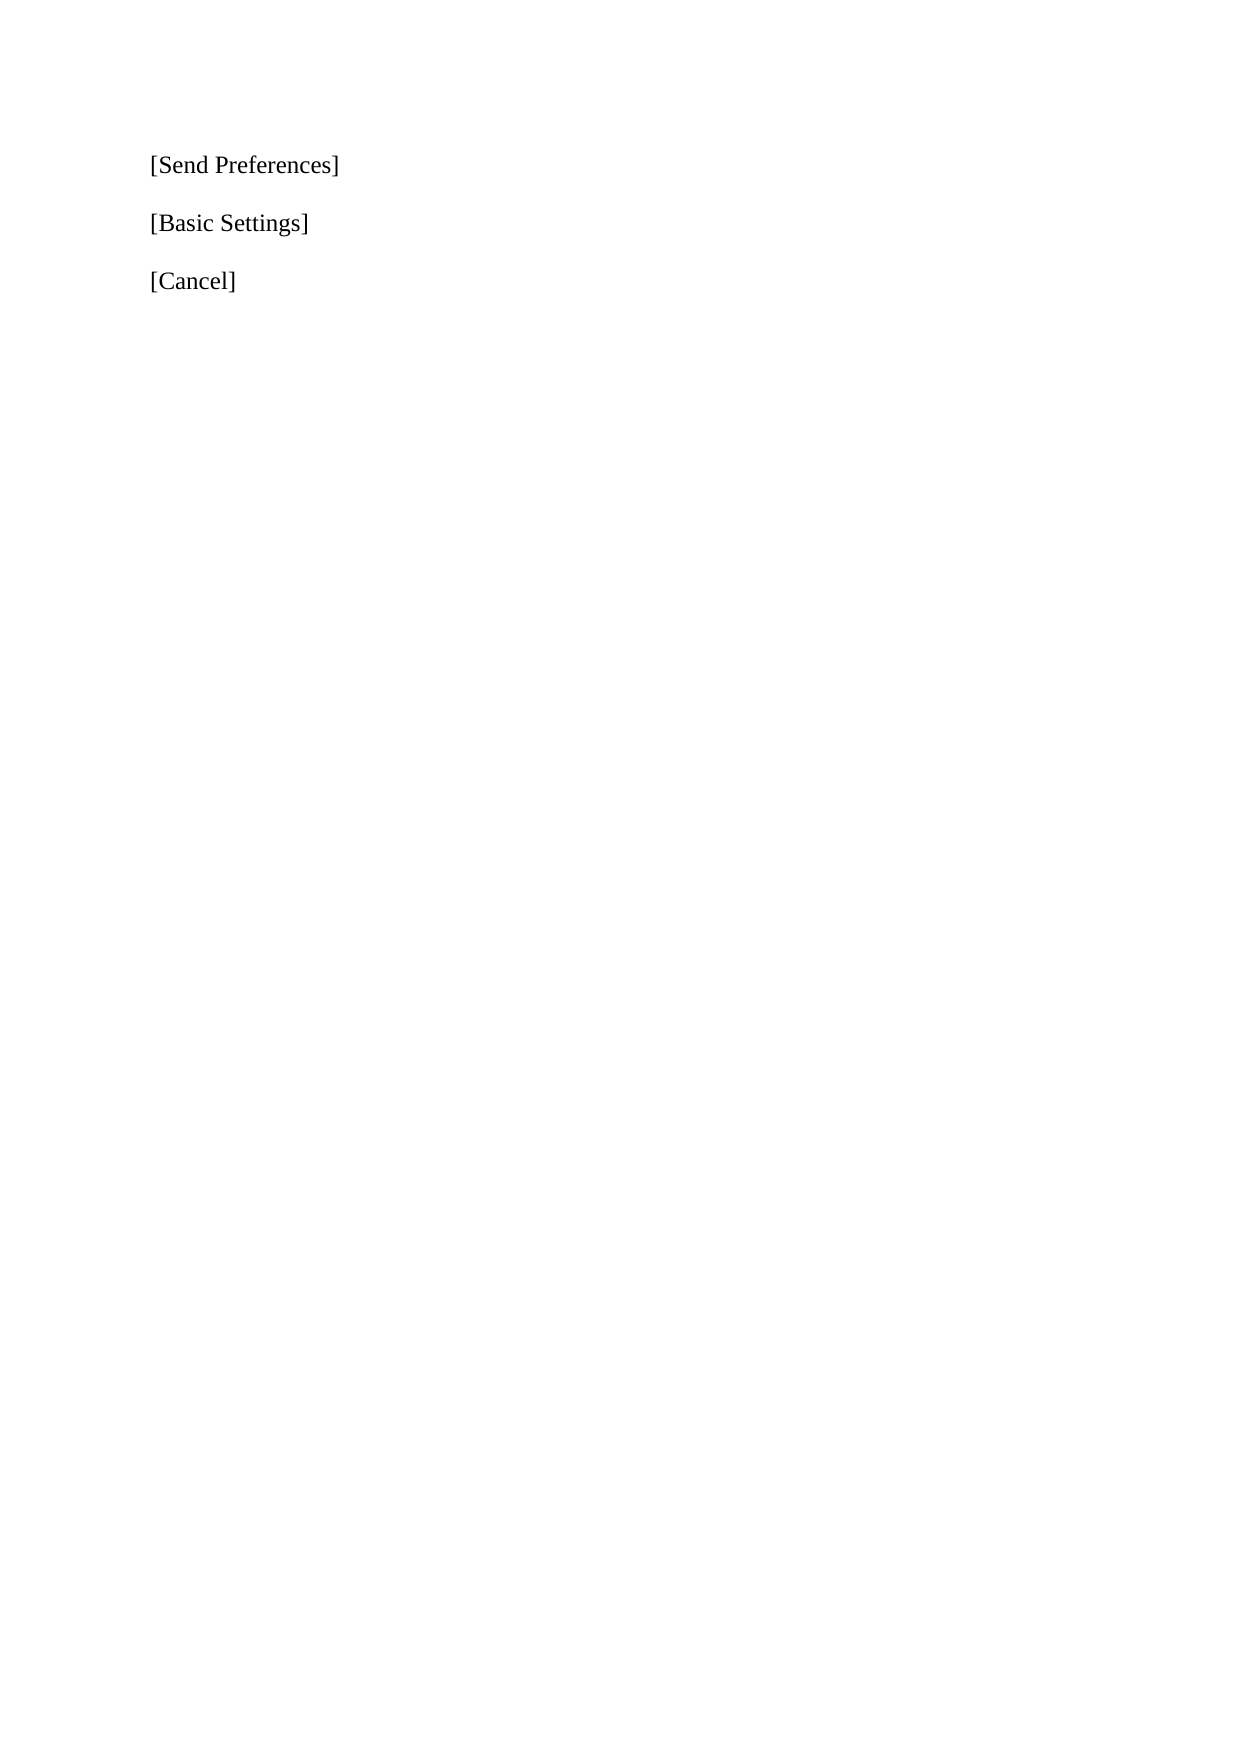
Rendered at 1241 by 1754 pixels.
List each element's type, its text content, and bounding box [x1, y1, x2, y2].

text [Cancel] [150, 266, 1090, 294]
text [Send Preferences] [150, 150, 1090, 179]
text [Basic Settings] [150, 208, 1090, 237]
